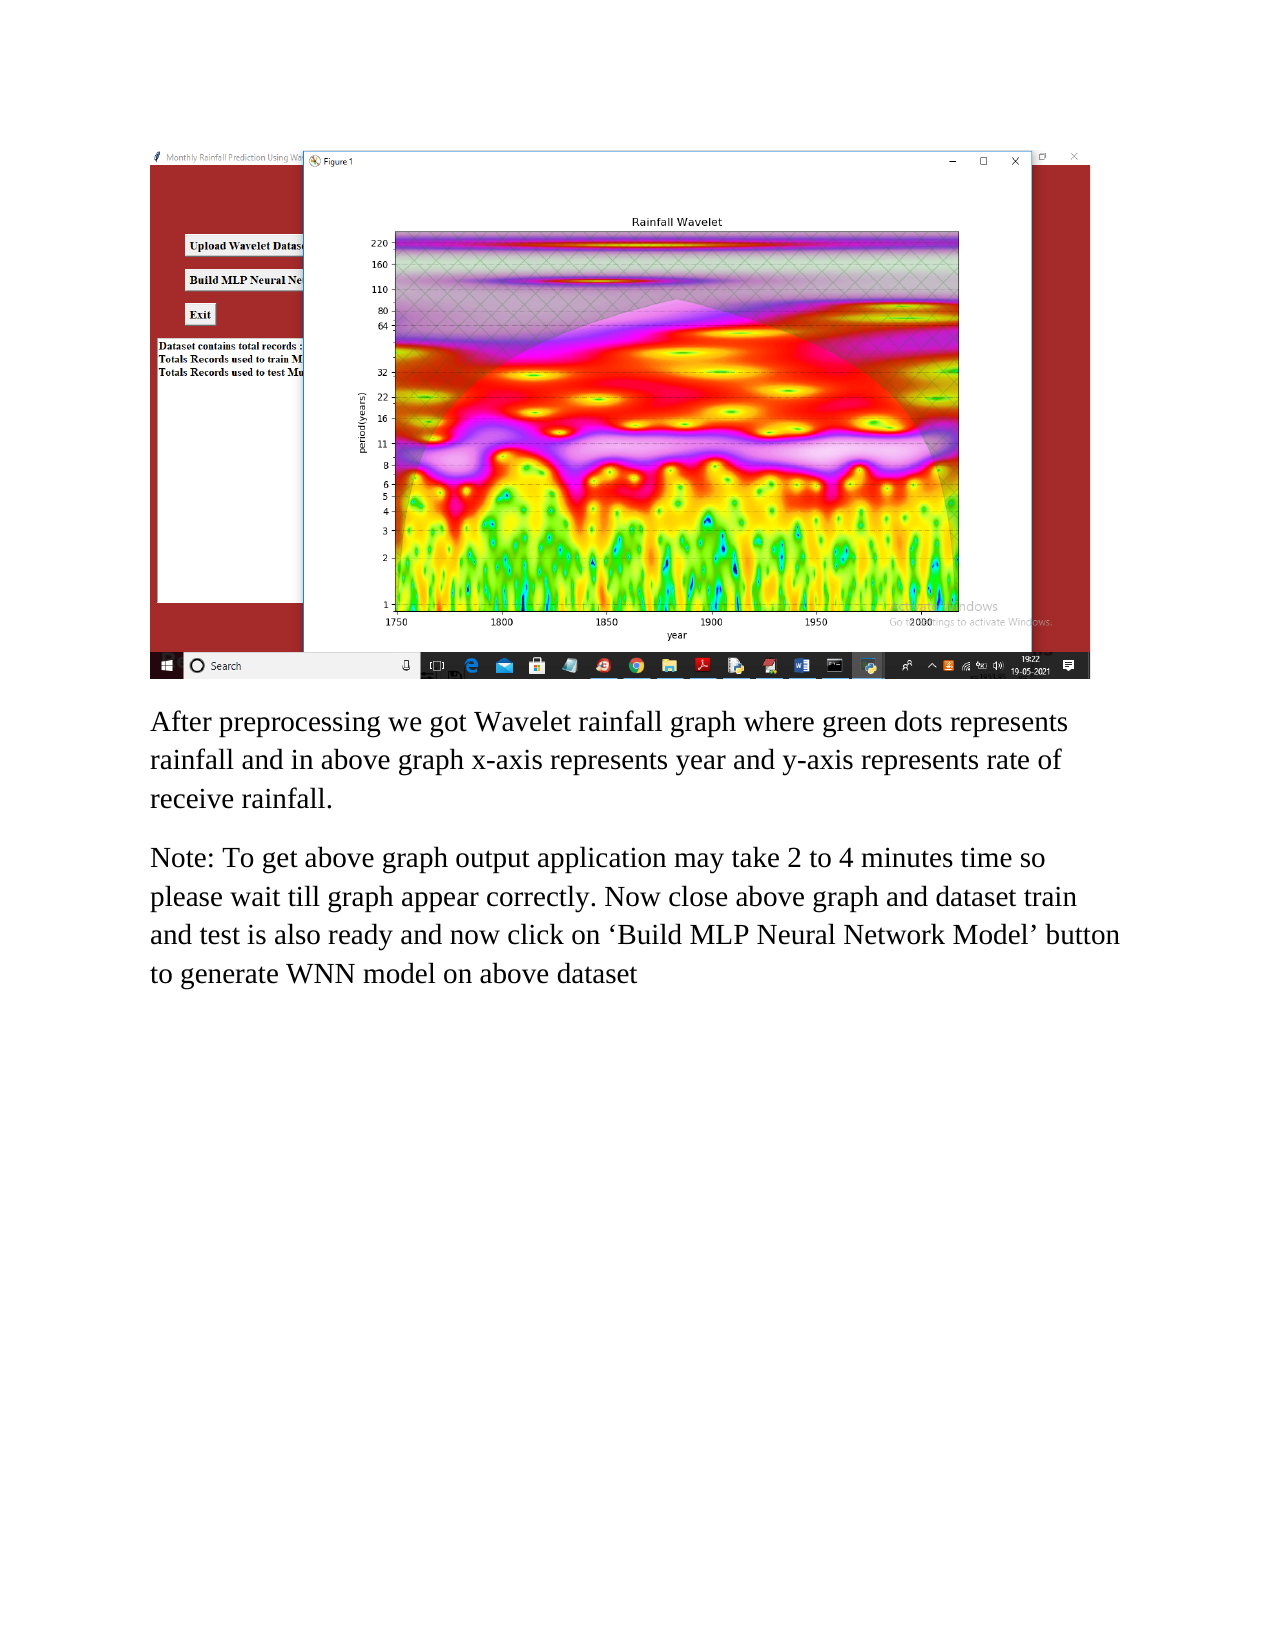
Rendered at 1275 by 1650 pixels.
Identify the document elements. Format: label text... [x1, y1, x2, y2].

text Note: To get above graph output application may take 2 to 4 minutes time so please wait till graph appear correctly. Now close above graph and dataset train and test is also ready and now click on ‘Build MLP Neural Network Model’ button to generate WNN model on above dataset [150, 840, 1125, 989]
text After preprocessing we got Wavelet rainfall graph where green dots represents rainfall and in above graph x-axis represents year and y-axis represents rate of receive rainfall. [150, 704, 1125, 814]
picture [150, 150, 1091, 679]
